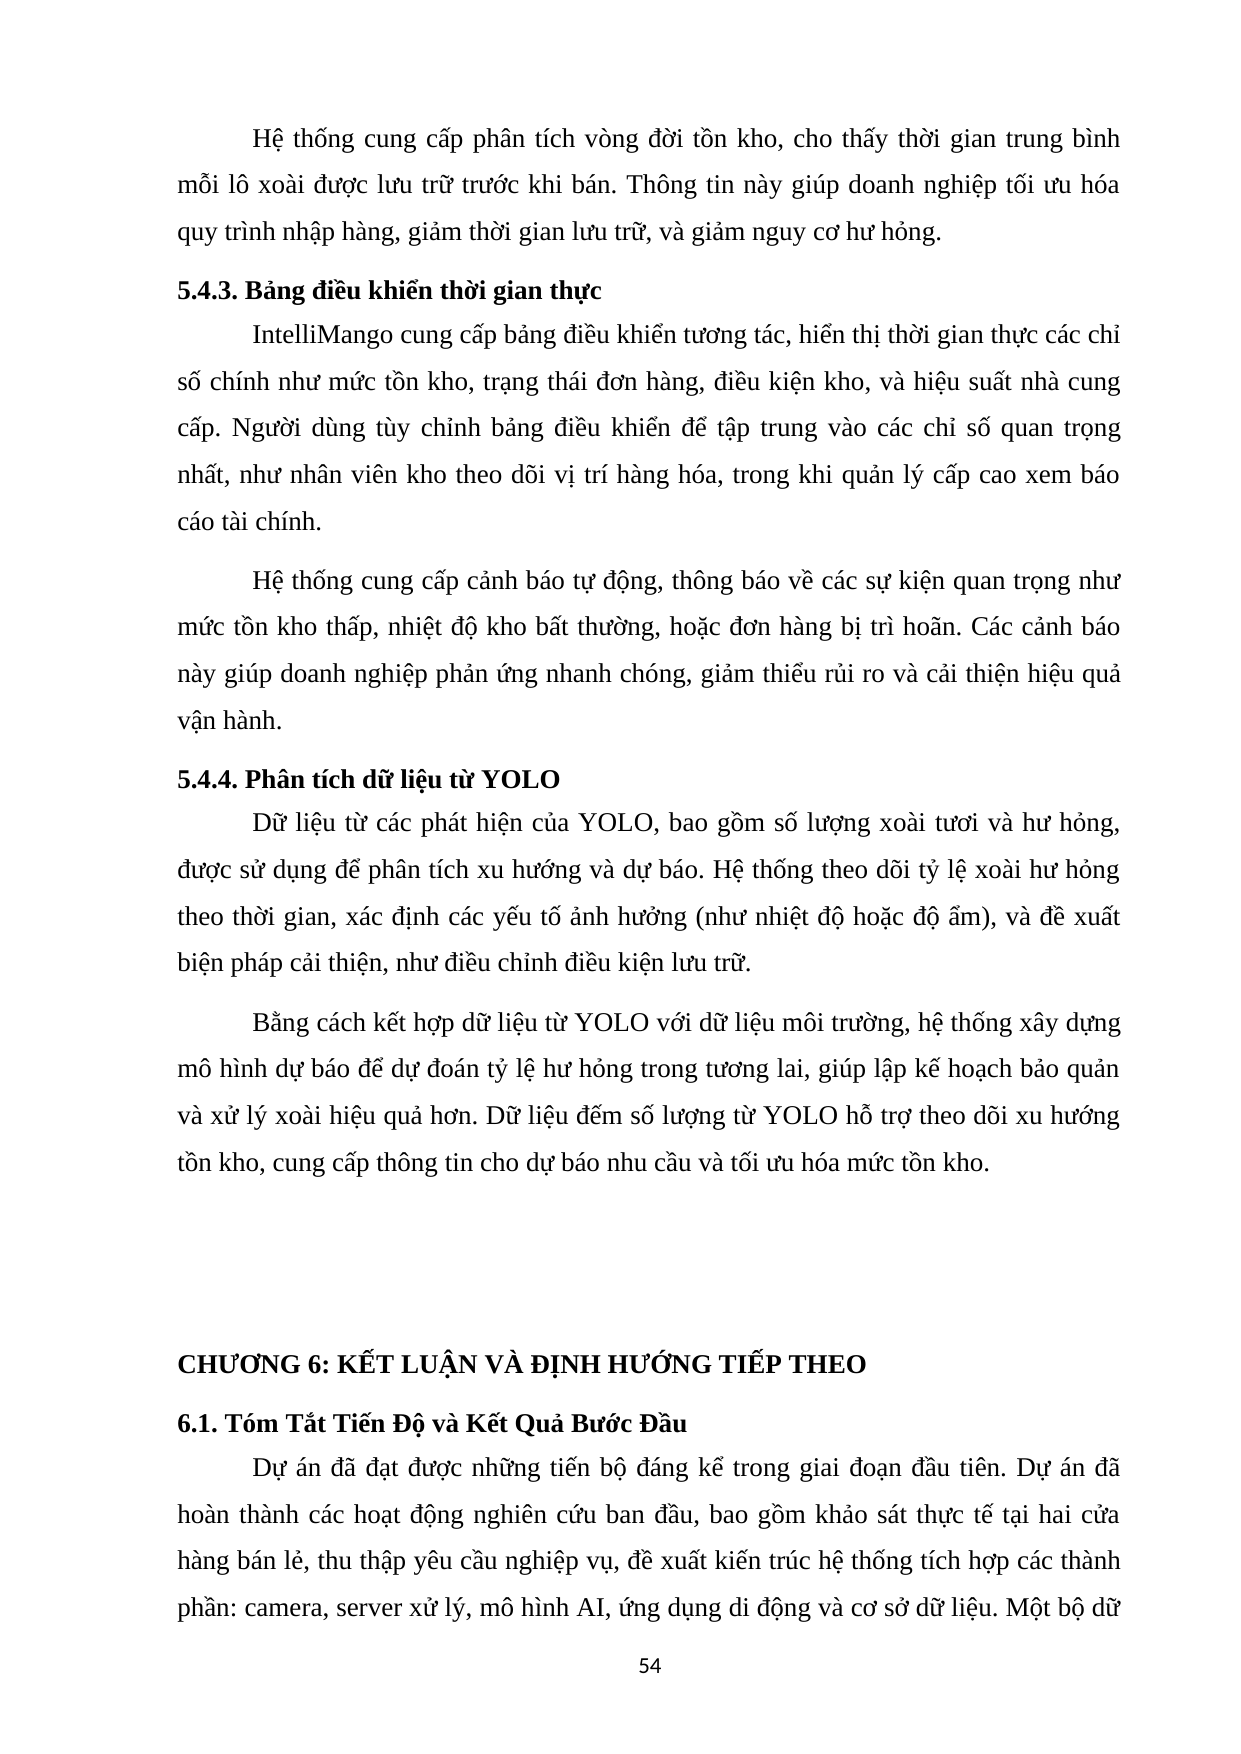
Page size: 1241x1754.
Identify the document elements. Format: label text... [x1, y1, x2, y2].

text Bằng cách kết hợp dữ liệu từ YOLO với dữ liệu môi trường, hệ thống xây dựng mô hình dự báo để dự đoán tỷ lệ hư hỏng trong tương lai, giúp lập kế hoạch bảo quản và xử lý xoài hiệu quả hơn. Dữ liệu đếm số lượng từ YOLO hỗ trợ theo dõi xu hướng tồn kho, cung cấp thông tin cho dự báo nhu cầu và tối ưu hóa mức tồn kho. [177, 1006, 1122, 1177]
text Dữ liệu từ các phát hiện của YOLO, bao gồm số lượng xoài tươi và hư hỏng, được sử dụng để phân tích xu hướng và dự báo. Hệ thống theo dõi tỷ lệ xoài hư hỏng theo thời gian, xác định các yếu tố ảnh hưởng (như nhiệt độ hoặc độ ẩm), và đề xuất biện pháp cải thiện, như điều chỉnh điều kiện lưu trữ. [177, 807, 1122, 978]
text Hệ thống cung cấp phân tích vòng đời tồn kho, cho thấy thời gian trung bình mỗi lô xoài được lưu trữ trước khi bán. Thông tin này giúp doanh nghiệp tối ưu hóa quy trình nhập hàng, giảm thời gian lưu trữ, và giảm nguy cơ hư hỏng. [177, 122, 1122, 246]
subtitle 6.1. Tóm Tắt Tiến Độ và Kết Quả Bước Đầu [177, 1407, 1122, 1438]
subtitle 5.4.4. Phân tích dữ liệu từ YOLO [177, 763, 1122, 794]
text IntelliMango cung cấp bảng điều khiển tương tác, hiển thị thời gian thực các chỉ số chính như mức tồn kho, trạng thái đơn hàng, điều kiện kho, và hiệu suất nhà cung cấp. Người dùng tùy chỉnh bảng điều khiển để tập trung vào các chỉ số quan trọng nhất, như nhân viên kho theo dõi vị trí hàng hóa, trong khi quản lý cấp cao xem báo cáo tài chính. [177, 318, 1122, 536]
text Hệ thống cung cấp cảnh báo tự động, thông báo về các sự kiện quan trọng như mức tồn kho thấp, nhiệt độ kho bất thường, hoặc đơn hàng bị trì hoãn. Các cảnh báo này giúp doanh nghiệp phản ứng nhanh chóng, giảm thiểu rủi ro và cải thiện hiệu quả vận hành. [177, 564, 1122, 735]
text CHƯƠNG 6: KẾT LUẬN VÀ ĐỊNH HƯỚNG TIẾP THEO [177, 1348, 1122, 1379]
subtitle 5.4.3. Bảng điều khiển thời gian thực [177, 274, 1122, 305]
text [177, 1451, 1122, 1622]
